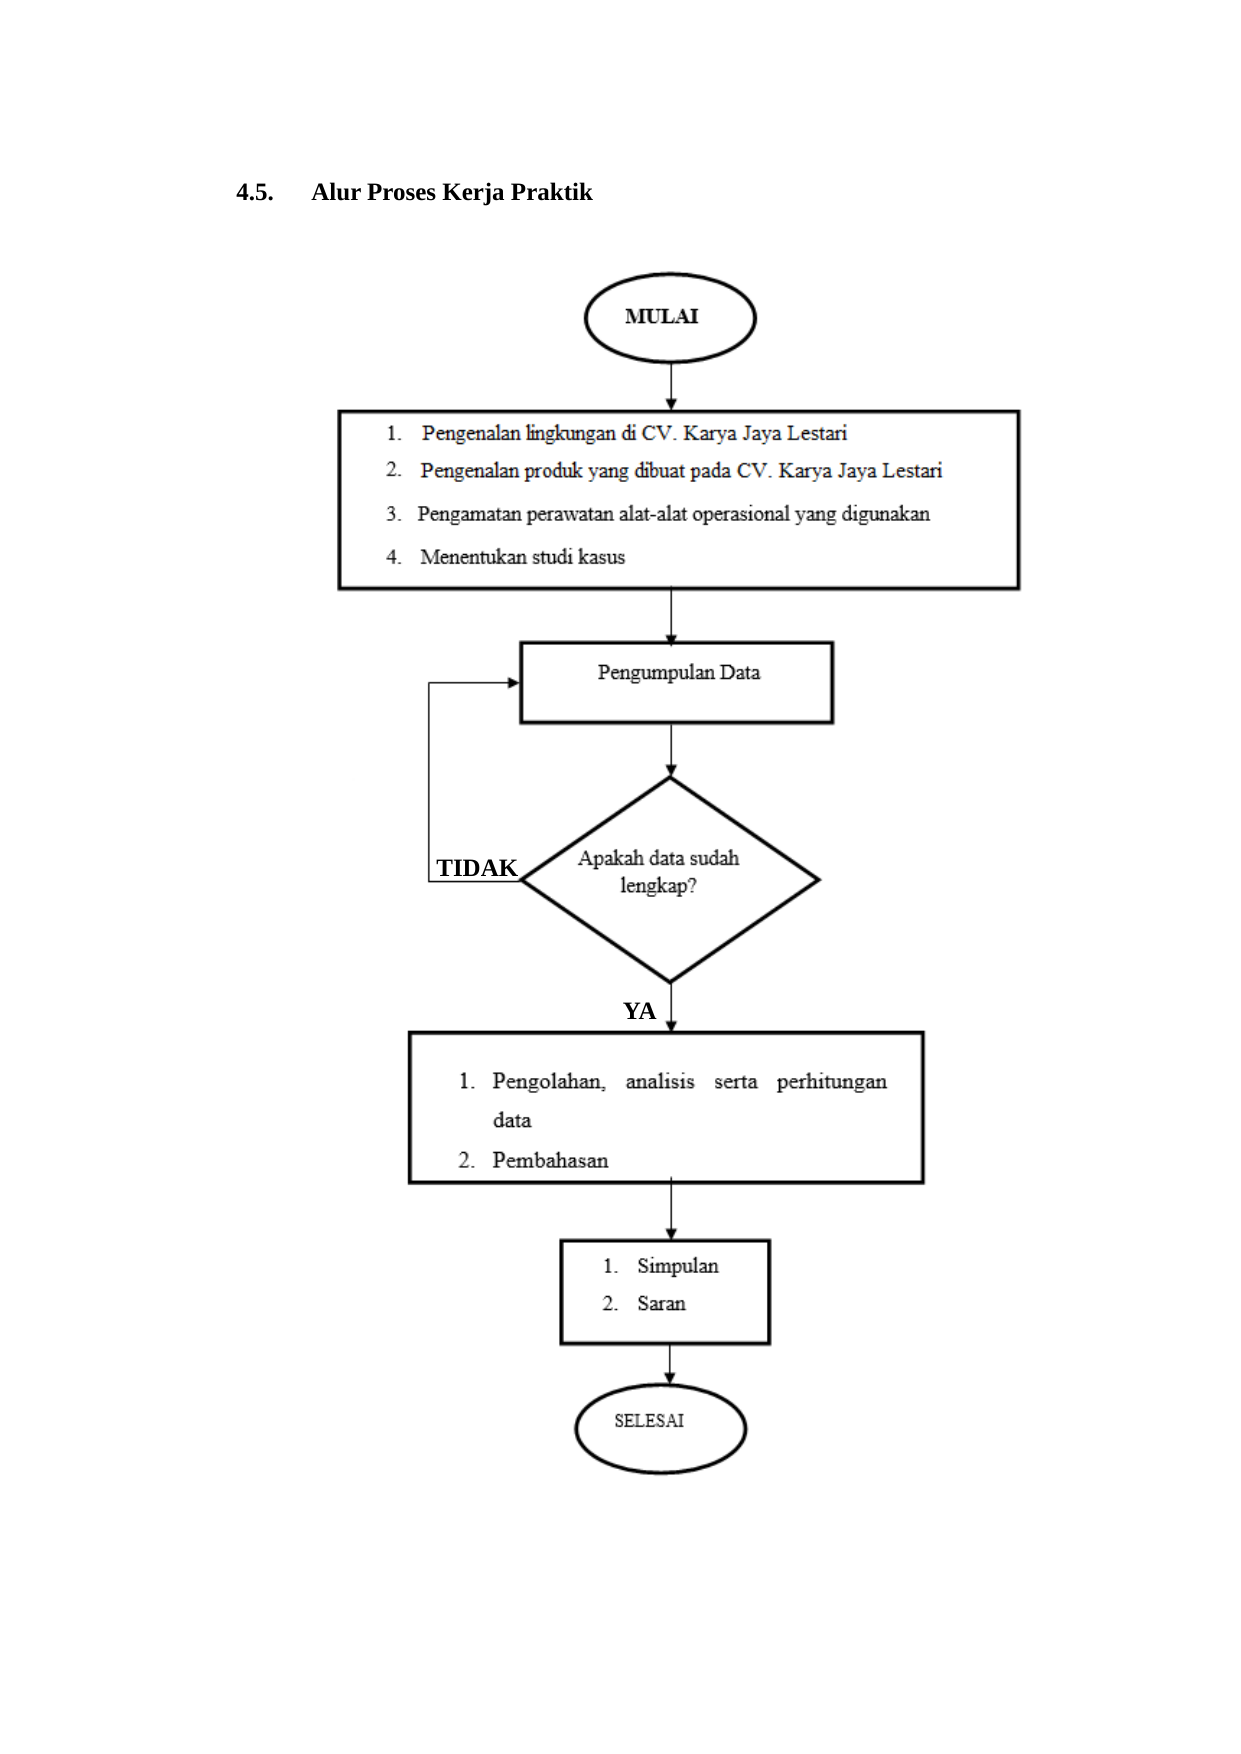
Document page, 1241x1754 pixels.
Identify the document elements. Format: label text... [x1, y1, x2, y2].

text TIDAK [236, 853, 1063, 881]
picture [311, 881, 1043, 1492]
text YA [536, 996, 1063, 1024]
picture [311, 251, 1043, 853]
subtitle Alur Proses Kerja Praktik [236, 177, 1063, 206]
